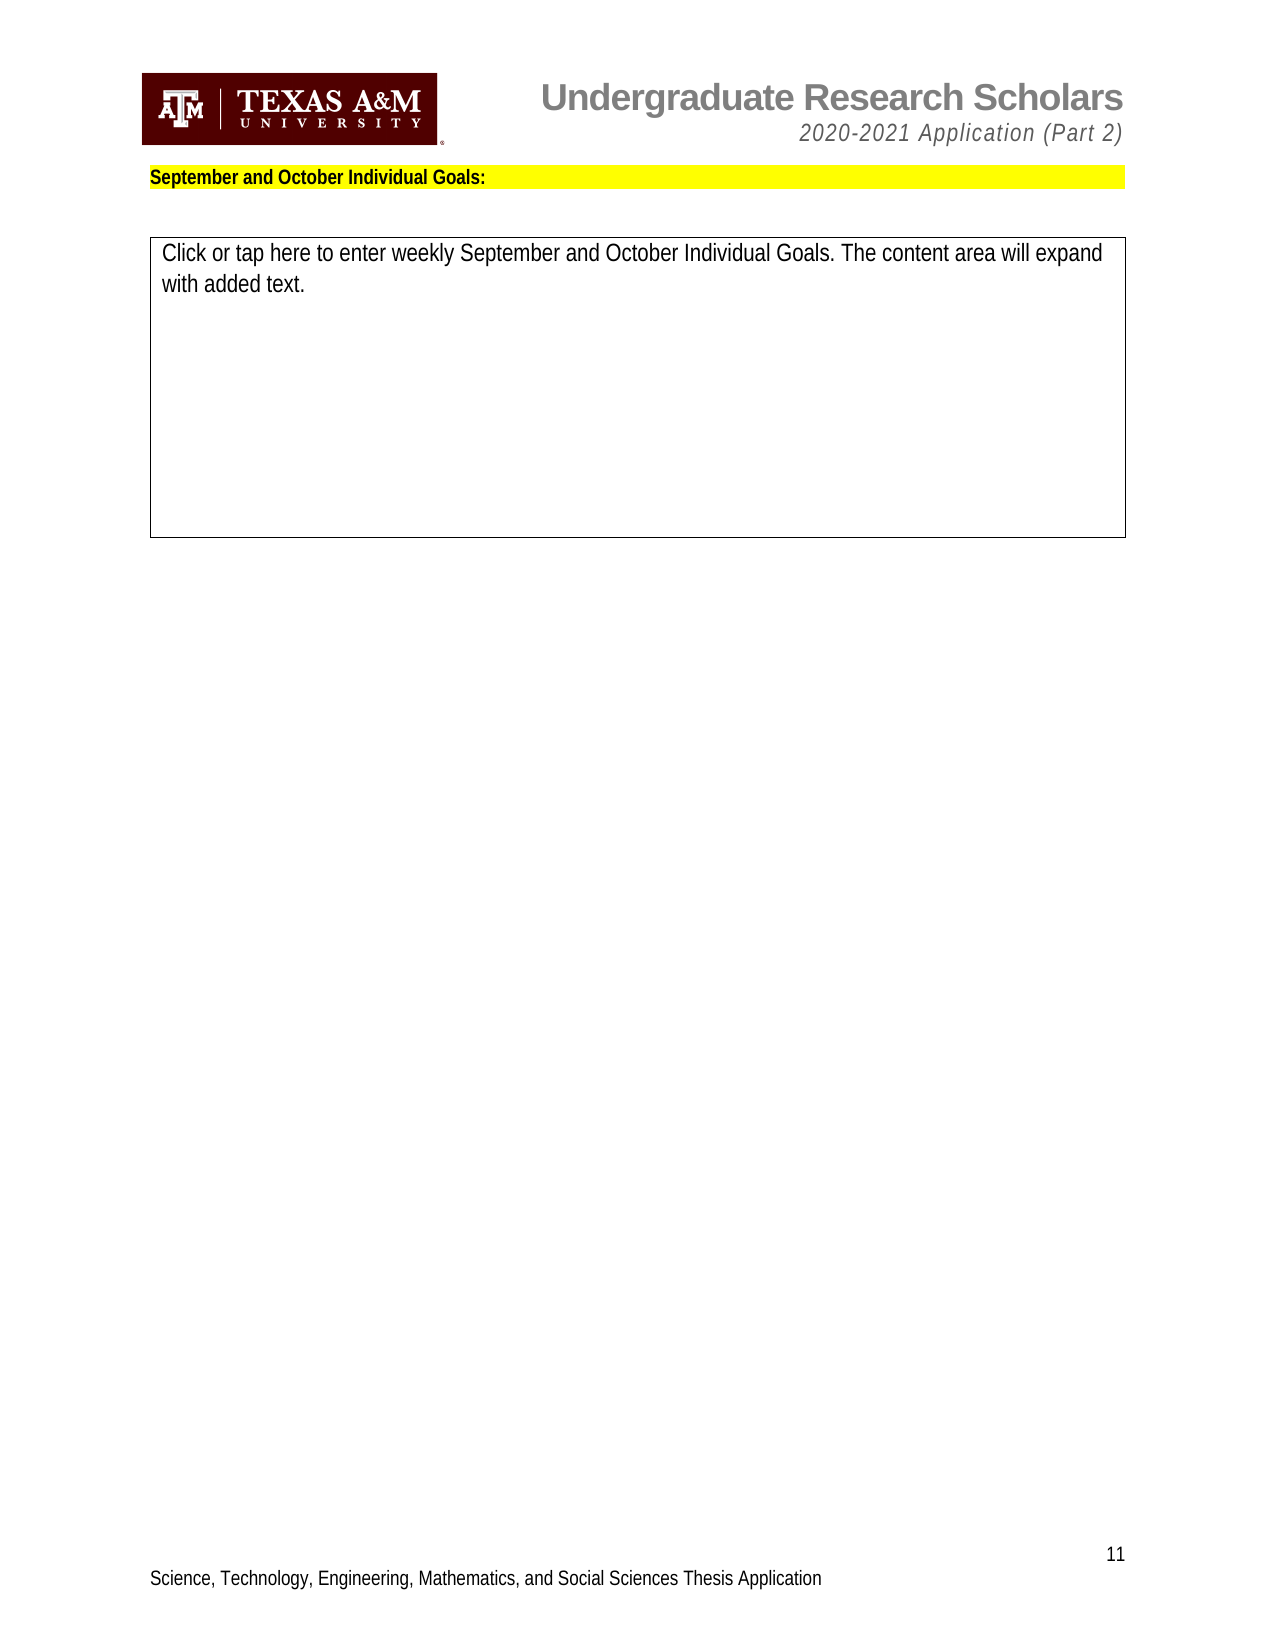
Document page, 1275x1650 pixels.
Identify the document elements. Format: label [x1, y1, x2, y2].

picture [141, 71, 445, 147]
